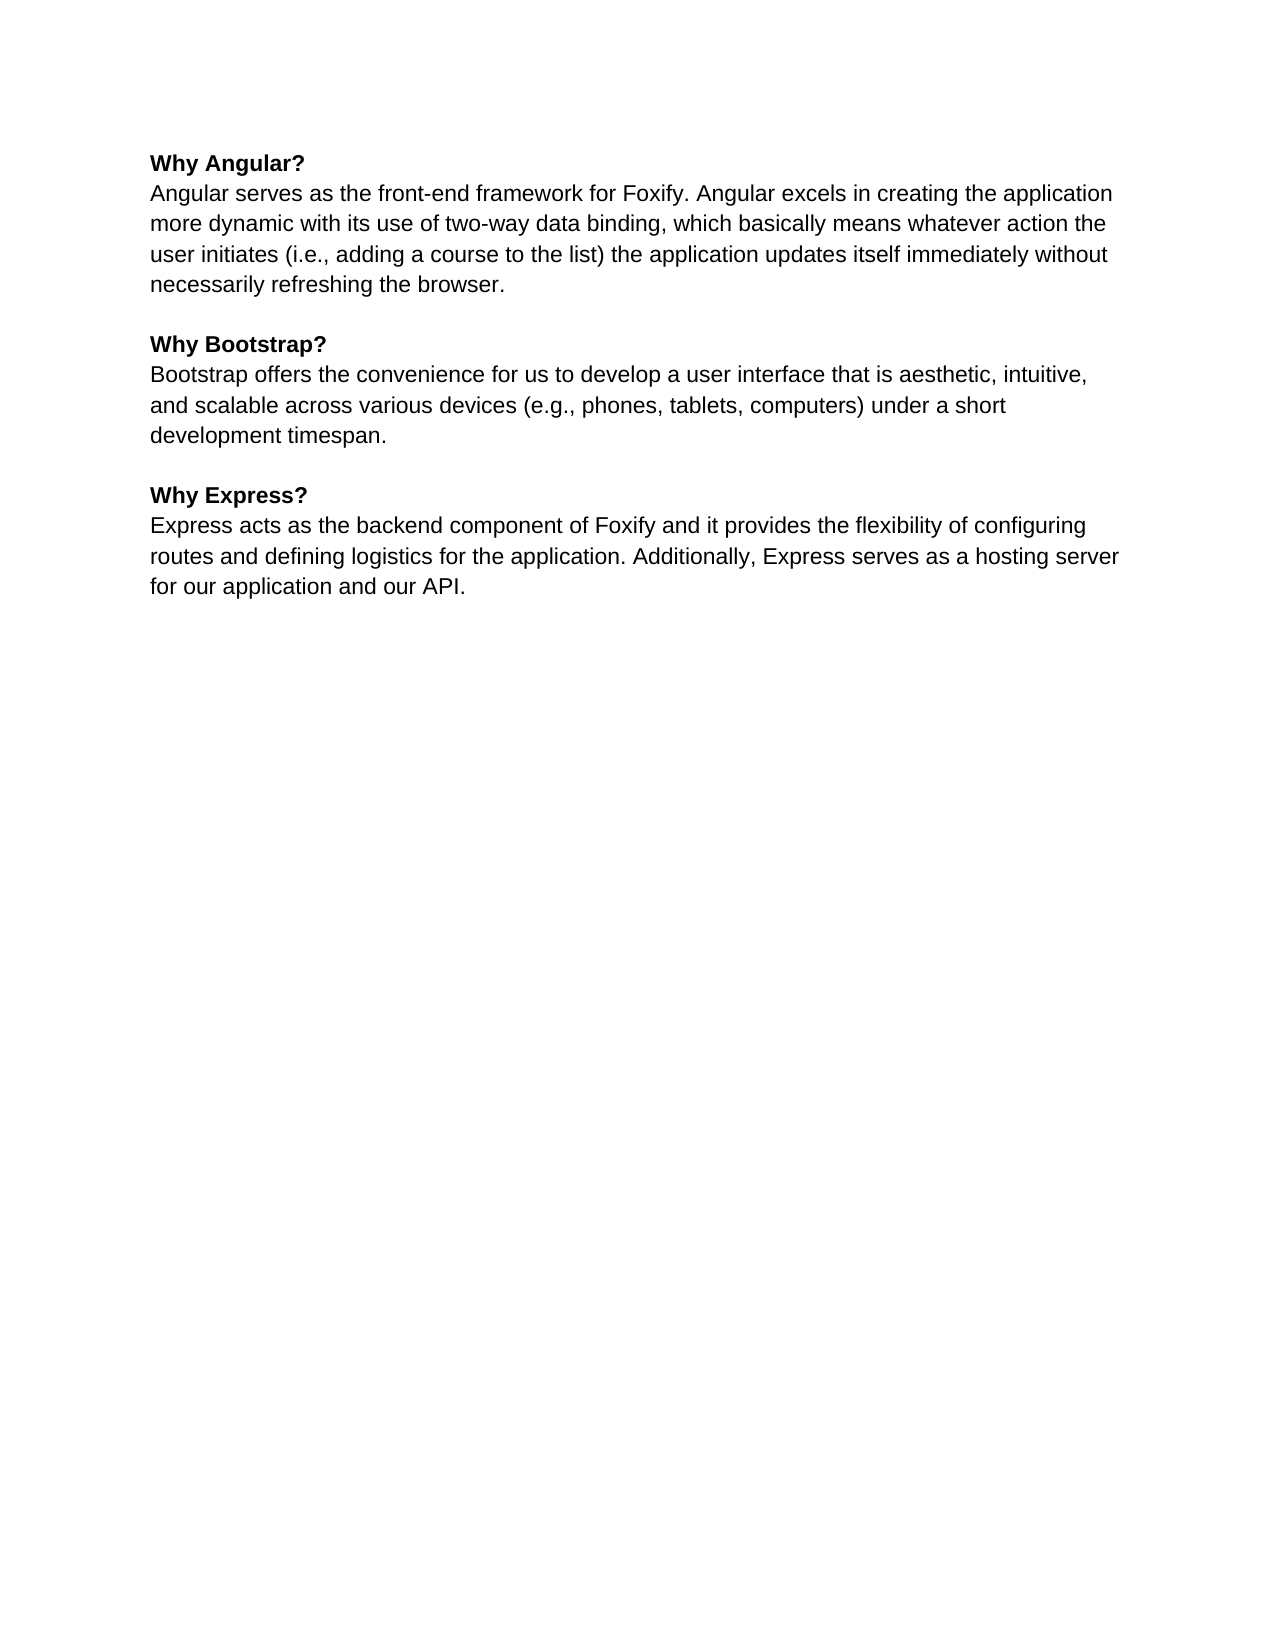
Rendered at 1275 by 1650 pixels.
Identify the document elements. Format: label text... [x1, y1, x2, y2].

text Why Bootstrap? [150, 331, 1125, 358]
text Bootstrap offers the convenience for us to develop a user interface that is aesthetic, intuitive, and scalable across various devices (e.g., phones, tablets, computers) under a short development timespan. [150, 361, 1125, 448]
text Angular serves as the front-end framework for Foxify. Angular excels in creating the application more dynamic with its use of two-way data binding, which basically means whatever action the user initiates (i.e., adding a course to the list) the application updates itself immediately without necessarily refreshing the browser. [150, 180, 1125, 297]
text Express acts as the backend component of Foxify and it provides the flexibility of configuring routes and defining logistics for the application. Additionally, Express serves as a hosting server for our application and our API. [150, 512, 1125, 599]
text Why Angular? [150, 150, 1125, 176]
text Why Express? [150, 482, 1125, 509]
